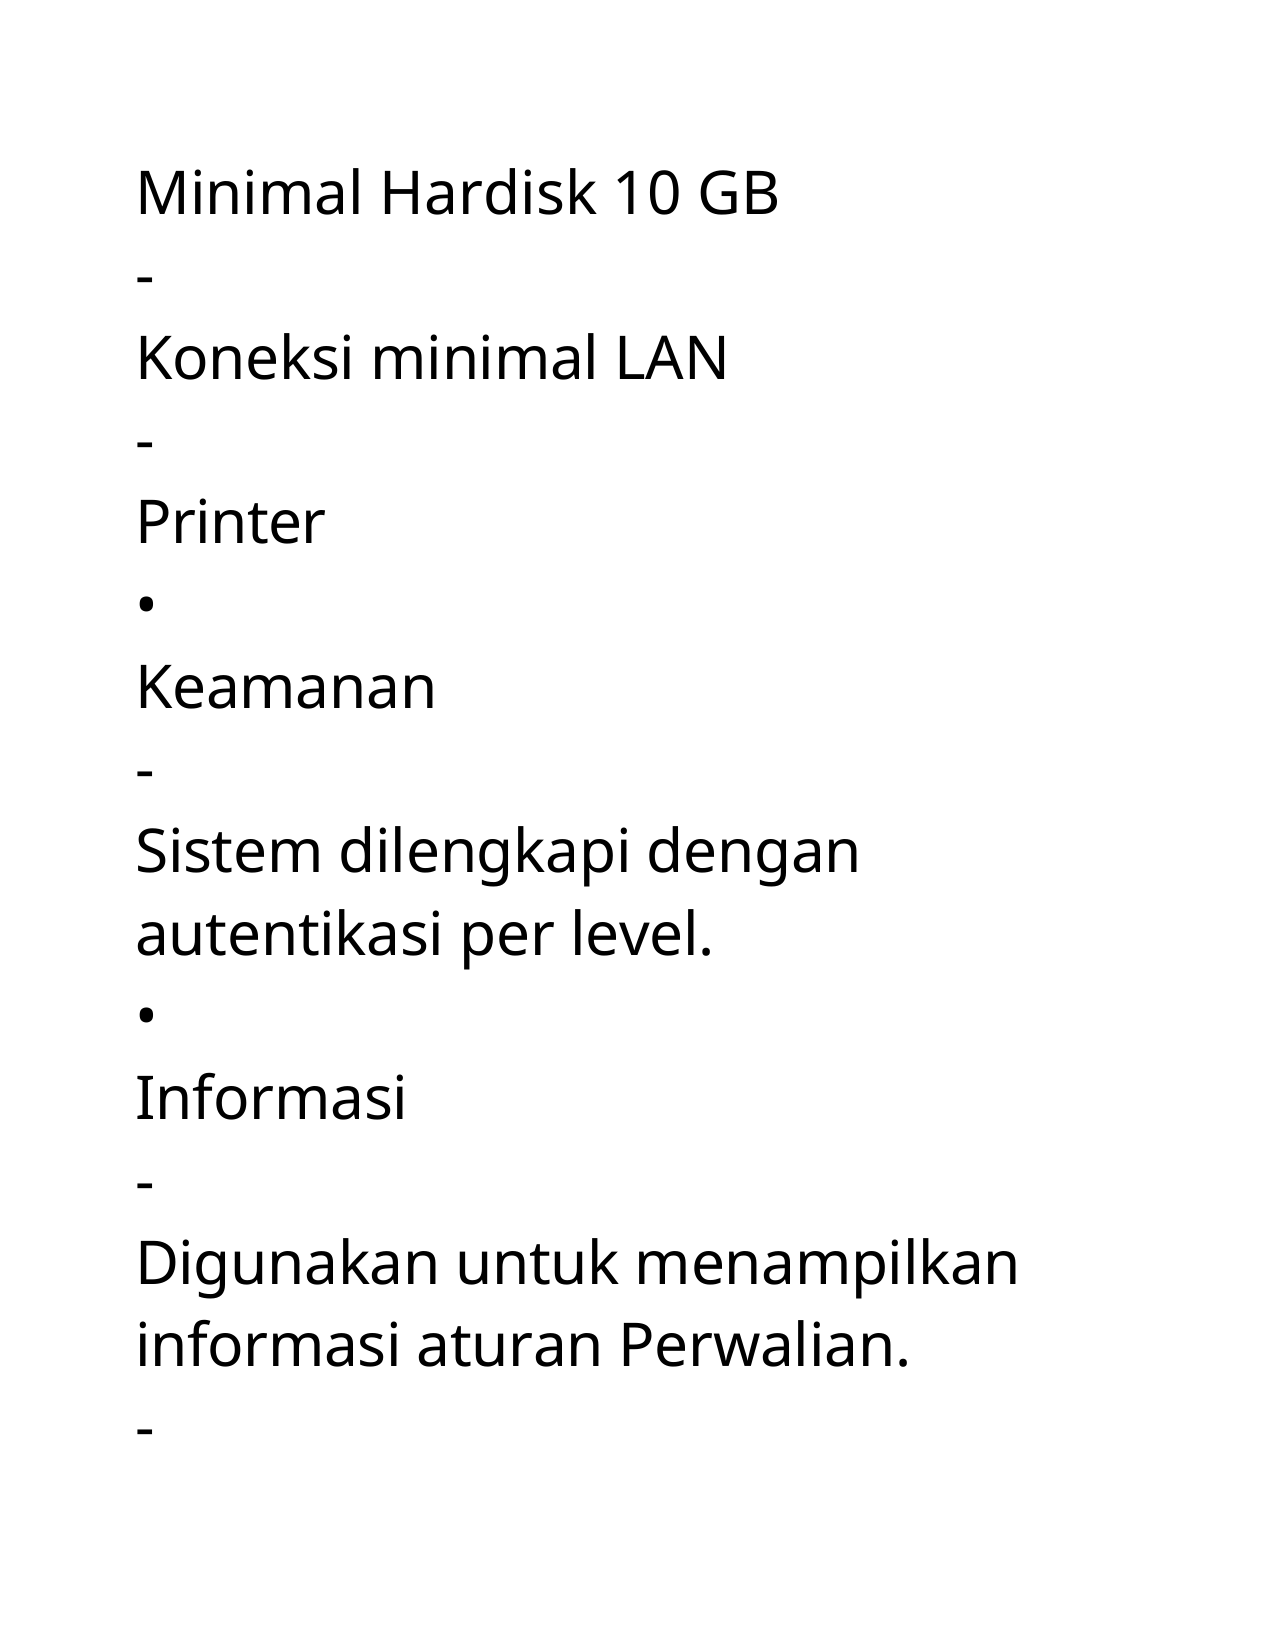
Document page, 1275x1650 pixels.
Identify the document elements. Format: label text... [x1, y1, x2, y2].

text - [135, 726, 1140, 808]
text • [135, 973, 1140, 1055]
text Koneksi minimal LAN [135, 314, 1140, 397]
text - [135, 232, 1140, 314]
text Sistem dilengkapi dengan autentikasi per level. [135, 808, 1140, 973]
text • [135, 561, 1140, 644]
text Informasi [135, 1055, 1140, 1137]
text Keamanan [135, 644, 1140, 726]
text - [135, 397, 1140, 479]
text Minimal Hardisk 10 GB [135, 150, 1140, 232]
text - [135, 1137, 1140, 1220]
text - [135, 1384, 1140, 1467]
text Printer [135, 479, 1140, 561]
text Digunakan untuk menampilkan informasi aturan Perwalian. [135, 1220, 1140, 1384]
